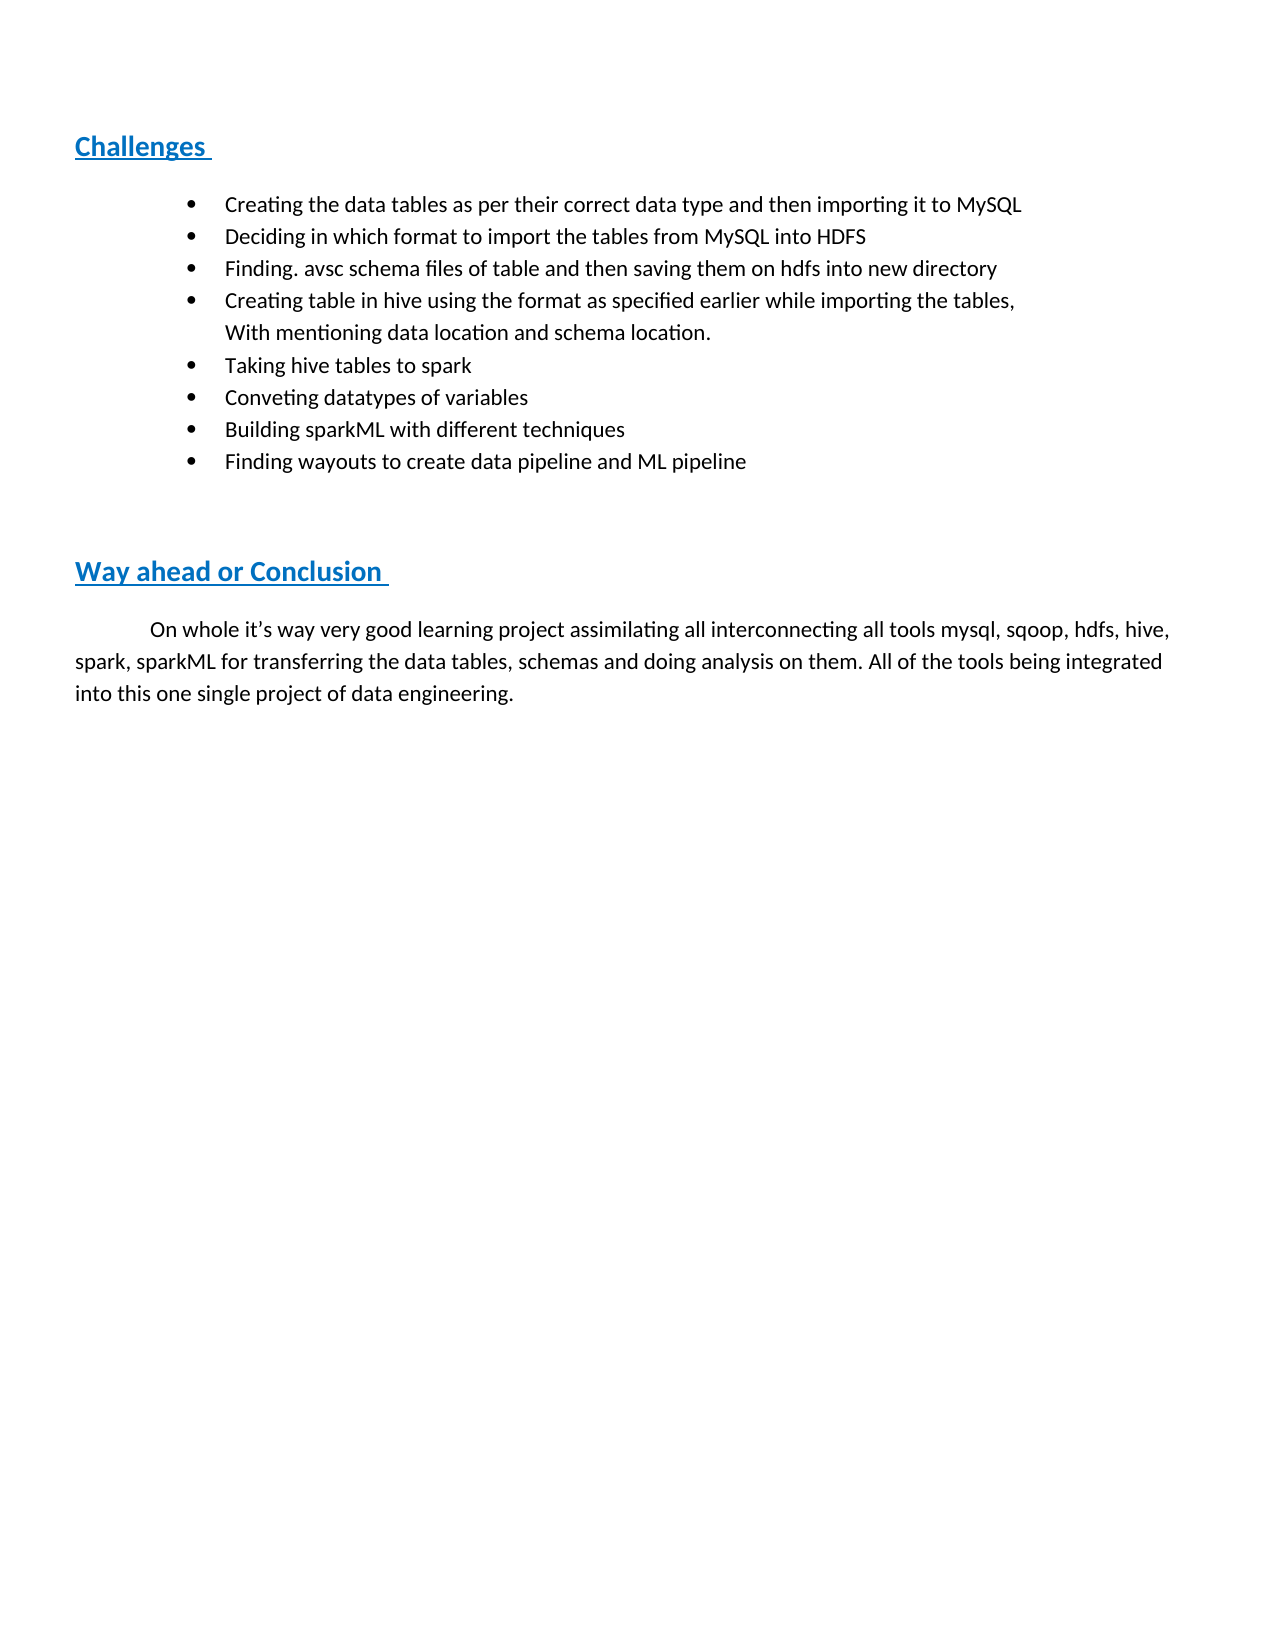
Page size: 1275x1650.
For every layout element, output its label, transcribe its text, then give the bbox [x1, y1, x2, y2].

list With mentioning data location and schema location. [225, 318, 1200, 347]
text Challenges [75, 128, 1200, 164]
text Way ahead or Conclusion [75, 553, 1200, 589]
list Finding. avsc schema files of table and then saving them on hdfs into new directory [187, 254, 1200, 282]
list Taking hive tables to spark [187, 351, 1200, 379]
list Creating table in hive using the format as specified earlier while importing the tables, [187, 286, 1200, 314]
list Building sparkML with different techniques [187, 415, 1200, 443]
text On whole it’s way very good learning project assimilating all interconnecting all tools mysql, sqoop, hdfs, hive, spark, sparkML for transferring the data tables, schemas and doing analysis on them. All of the tools being integrated into this one single project of data engineering. [75, 615, 1200, 707]
list Creating the data tables as per their correct data type and then importing it to MySQL [187, 190, 1200, 218]
list Conveting datatypes of variables [187, 383, 1200, 411]
list Deciding in which format to import the tables from MySQL into HDFS [187, 222, 1200, 250]
list Finding wayouts to create data pipeline and ML pipeline [187, 447, 1200, 475]
